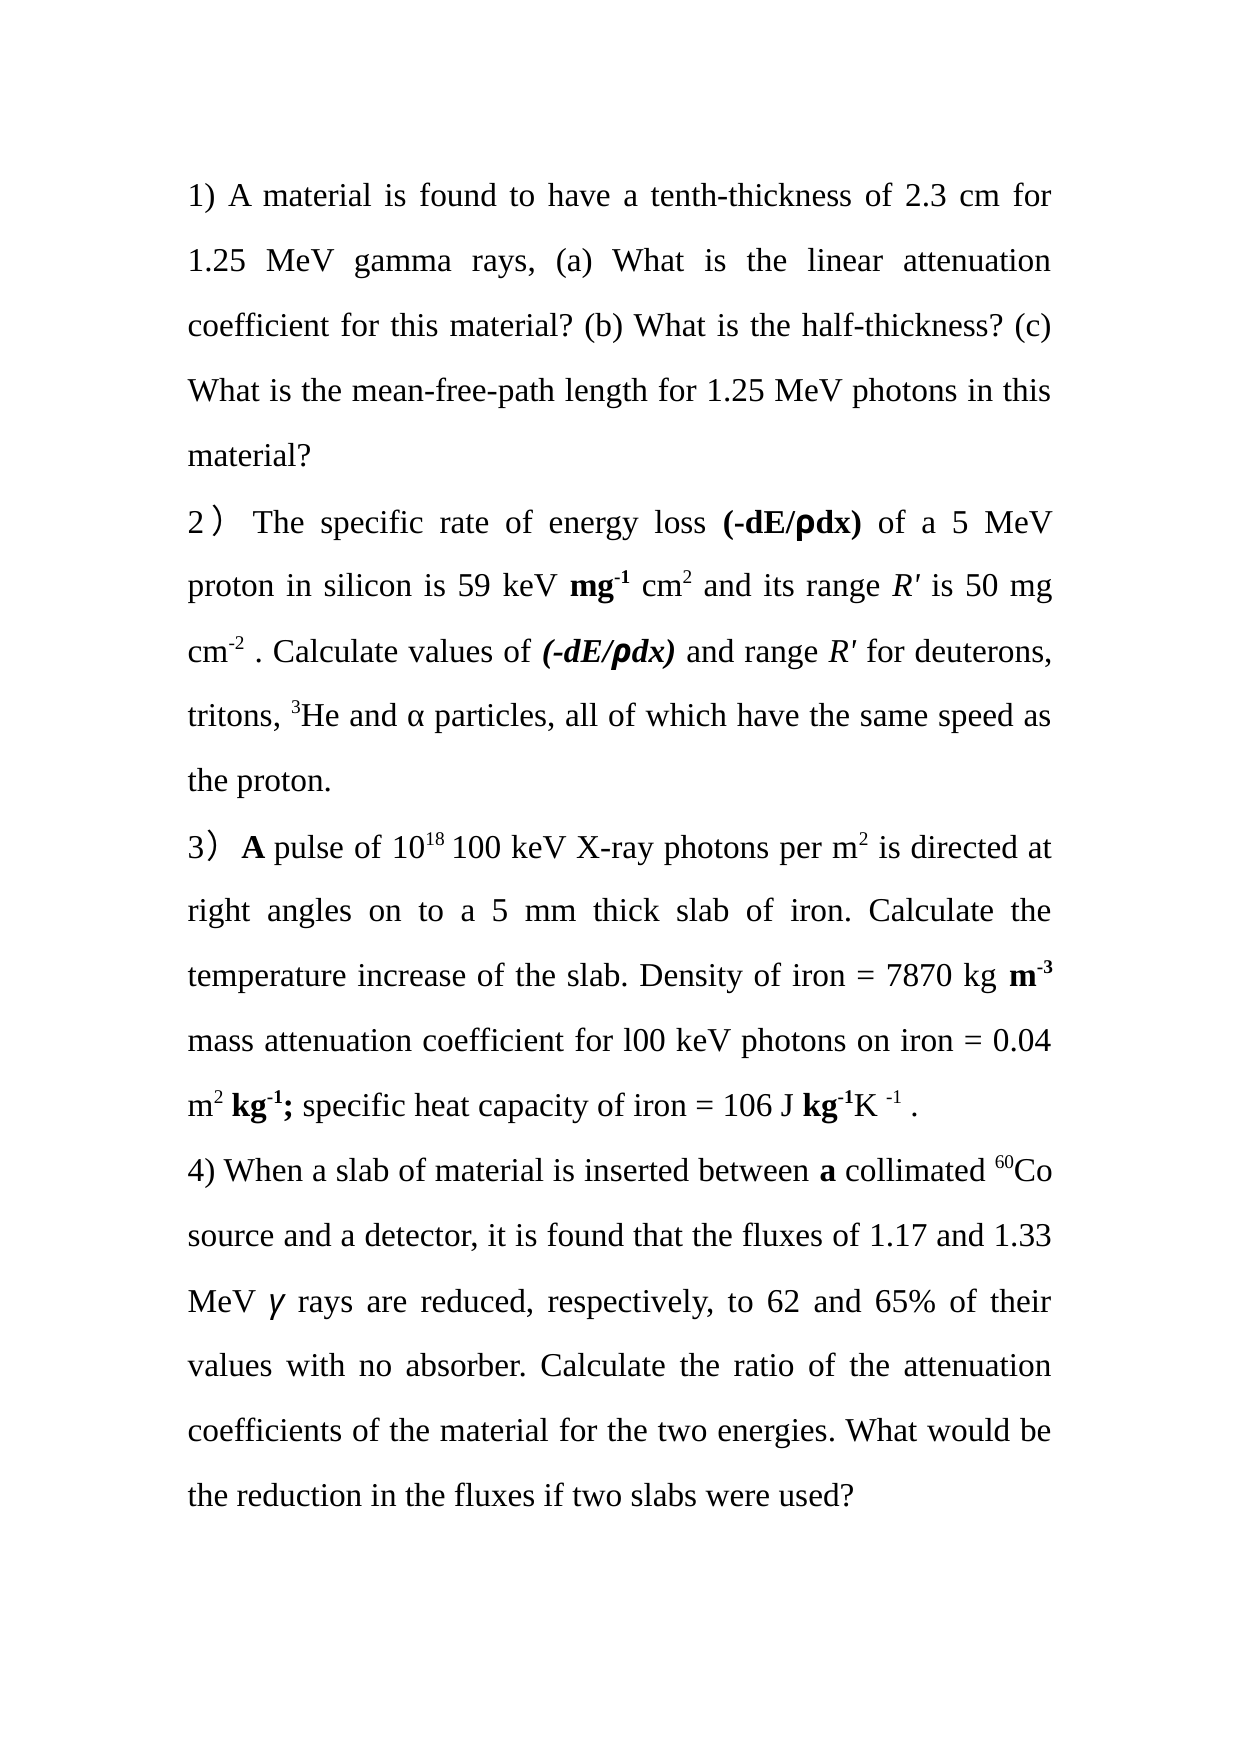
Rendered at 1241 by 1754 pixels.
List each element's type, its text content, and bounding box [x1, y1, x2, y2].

text 2）The specific rate of energy loss (-dE/ρdx) of a 5 MeV proton in silicon is 59 keV mg-1 cm2 and its range R' is 50 mg cm-2 . Calculate values of (-dE/ρdx) and range R' for deuterons, tritons, 3He and α particles, all of which have the same speed as the proton. [187, 487, 1053, 812]
text 3）A pulse of 1018 100 keV X-ray photons per m2 is directed at right angles on to a 5 mm thick slab of iron. Calculate the temperature increase of the slab. Density of iron = 7870 kg m-3 mass attenuation coefficient for l00 keV photons on iron = 0.04 m2 kg-1; specific heat capacity of iron = 106 J kg-1K -1 . [187, 812, 1053, 1137]
text 1) A material is found to have a tenth-thickness of for 1.25 MeV gamma rays, (a) What is the linear attenuation coefficient for this material? (b) What is the half-thickness? (c) What is the mean-free-path length for 1.25 MeV photons in this material? [187, 162, 1053, 487]
text 4) When a slab of material is inserted between a collimated 60Co source and a detector, it is found that the fluxes of 1.17 and 1.33 MeV γ rays are reduced, respectively, to 62 and 65% of their values with no absorber. Calculate the ratio of the attenuation coefficients of the material for the two energies. What would be the reduction in the fluxes if two slabs were used? [187, 1137, 1053, 1527]
